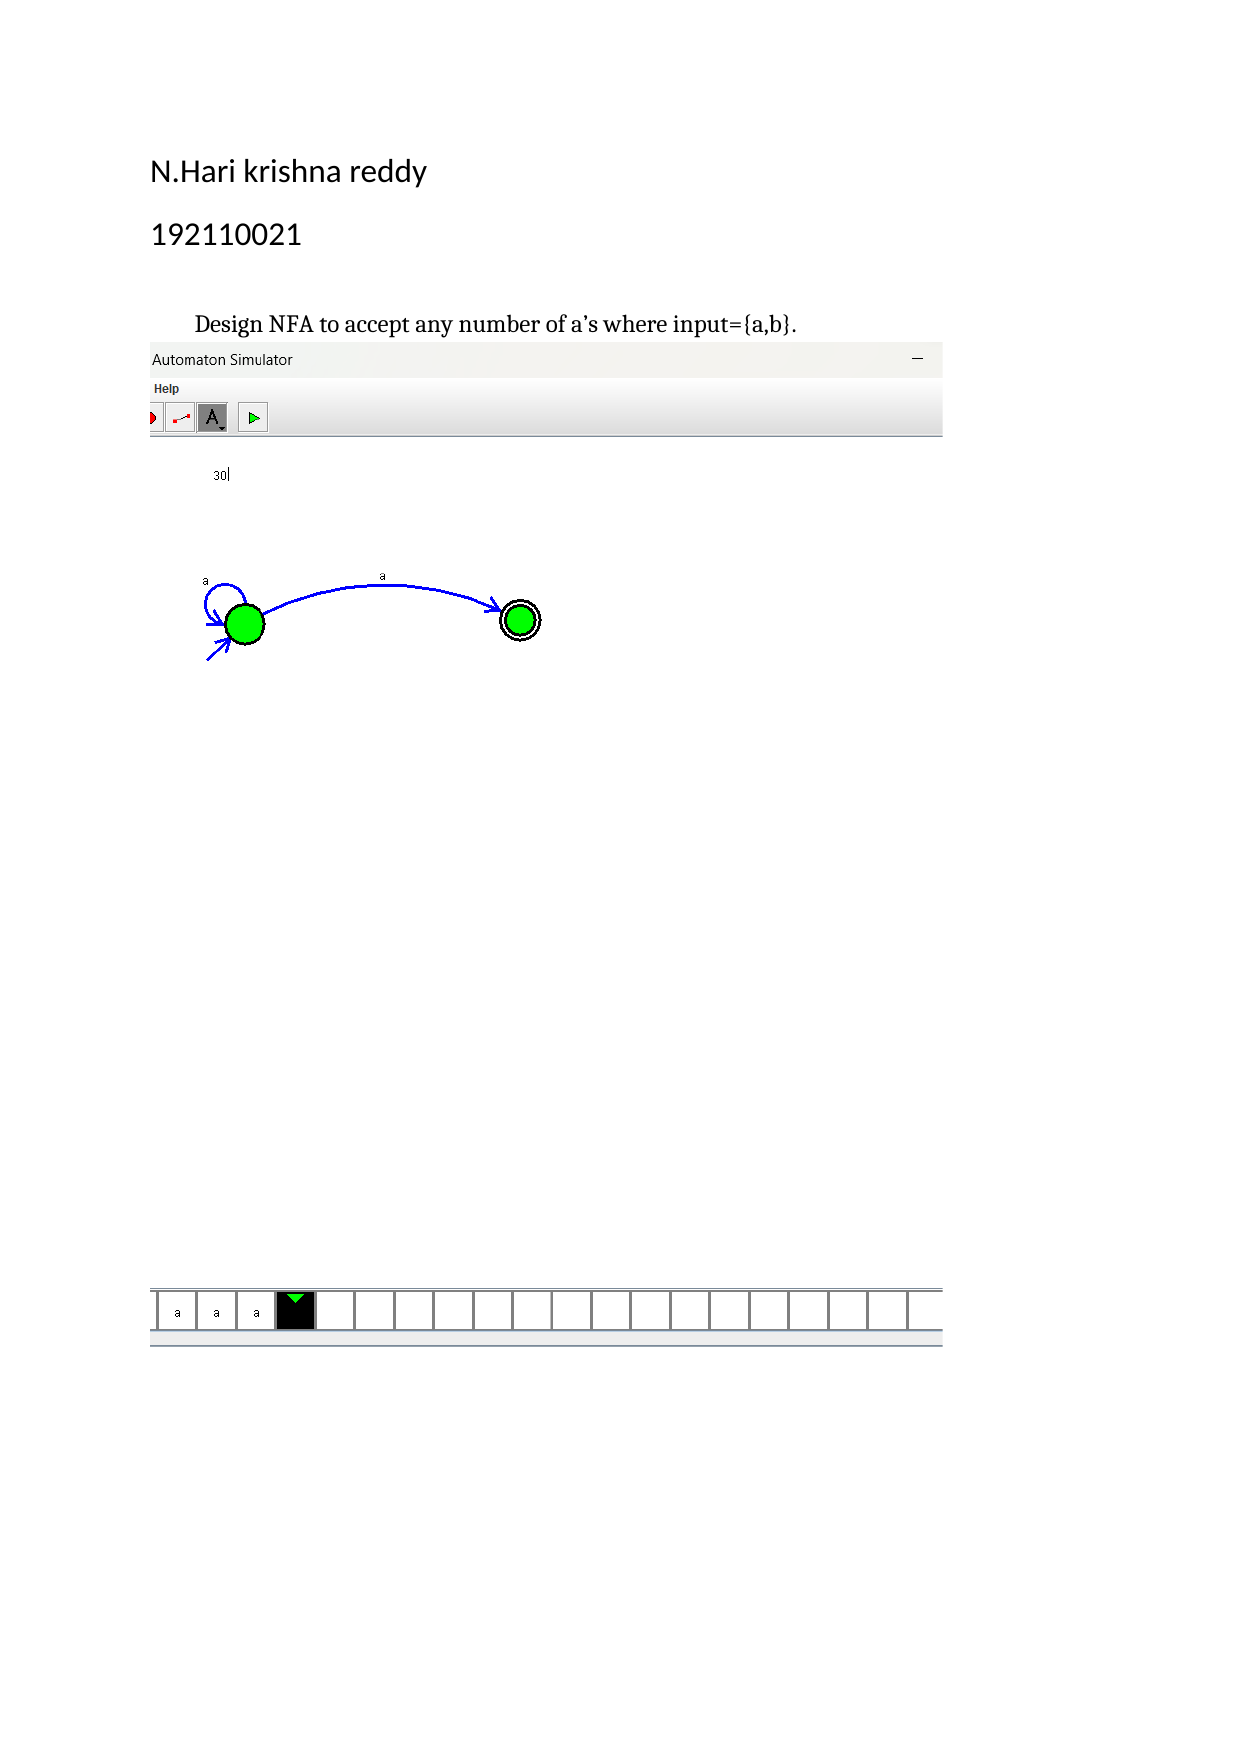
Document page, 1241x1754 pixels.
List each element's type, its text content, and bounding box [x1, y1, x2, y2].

text N.Hari krishna reddy [150, 150, 1090, 191]
list Design NFA to accept any number of a’s where input={a,b}. [194, 310, 1090, 339]
picture [150, 342, 943, 1347]
text 192110021 [150, 213, 1090, 254]
